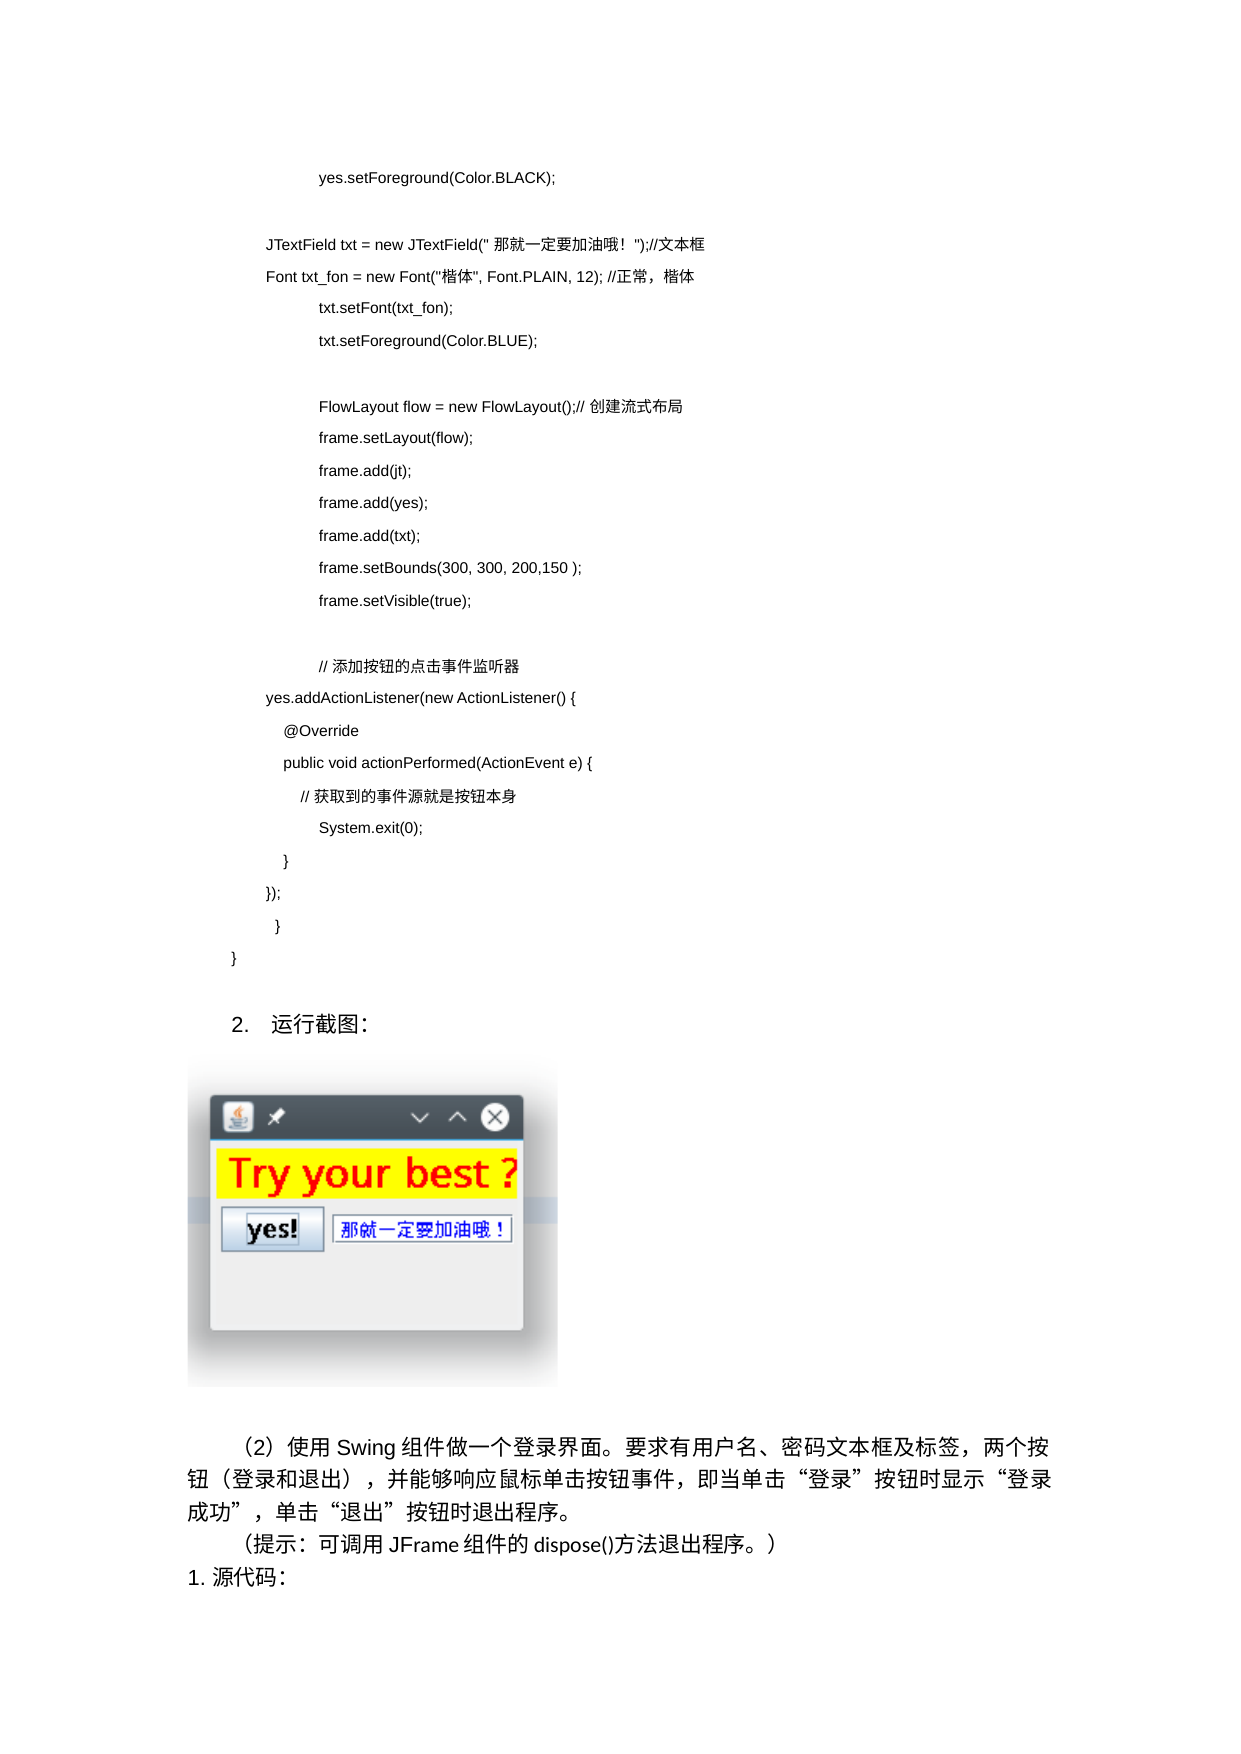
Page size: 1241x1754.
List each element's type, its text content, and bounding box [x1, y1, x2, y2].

picture [187, 1039, 558, 1387]
list 运行截图： [187, 1007, 1053, 1039]
list } [187, 844, 1053, 877]
list } [187, 942, 1053, 974]
list txt.setFont(txt_fon); [187, 292, 1053, 324]
list frame.setVisible(true); [187, 584, 1053, 617]
list JTextField txt = new JTextField(" 那就一定要加油哦！");//文本框 [187, 227, 1053, 259]
list frame.add(jt); [187, 454, 1053, 487]
list // 获取到的事件源就是按钮本身 [187, 779, 1053, 812]
list yes.setForeground(Color.BLACK); [187, 162, 1053, 194]
list yes.addActionListener(new ActionListener() { [187, 682, 1053, 714]
list （提示：可调用JFrame组件的dispose()方法退出程序。） [187, 1527, 1053, 1559]
list frame.add(txt); [187, 519, 1053, 552]
list FlowLayout flow = new FlowLayout();// 创建流式布局 [187, 389, 1053, 422]
list frame.setBounds(300, 300, 200,150 ); [187, 552, 1053, 584]
list }); [187, 877, 1053, 909]
list } [187, 909, 1053, 942]
list System.exit(0); [187, 812, 1053, 844]
list 使用Swing组件做一个登录界面。要求有用户名、密码文本框及标签，两个按钮（登录和退出），并能够响应鼠标单击按钮事件，即当单击“登录”按钮时显示“登录成功”，单击“退出”按钮时退出程序。 [187, 1429, 1053, 1527]
list @Override [187, 714, 1053, 747]
list public void actionPerformed(ActionEvent e) { [187, 747, 1053, 779]
list txt.setForeground(Color.BLUE); [187, 324, 1053, 357]
list Font txt_fon = new Font("楷体", Font.PLAIN, 12); //正常，楷体 [187, 259, 1053, 292]
list 源代码： [187, 1559, 1053, 1592]
list frame.setLayout(flow); [187, 422, 1053, 454]
list // 添加按钮的点击事件监听器 [187, 649, 1053, 682]
list frame.add(yes); [187, 487, 1053, 519]
